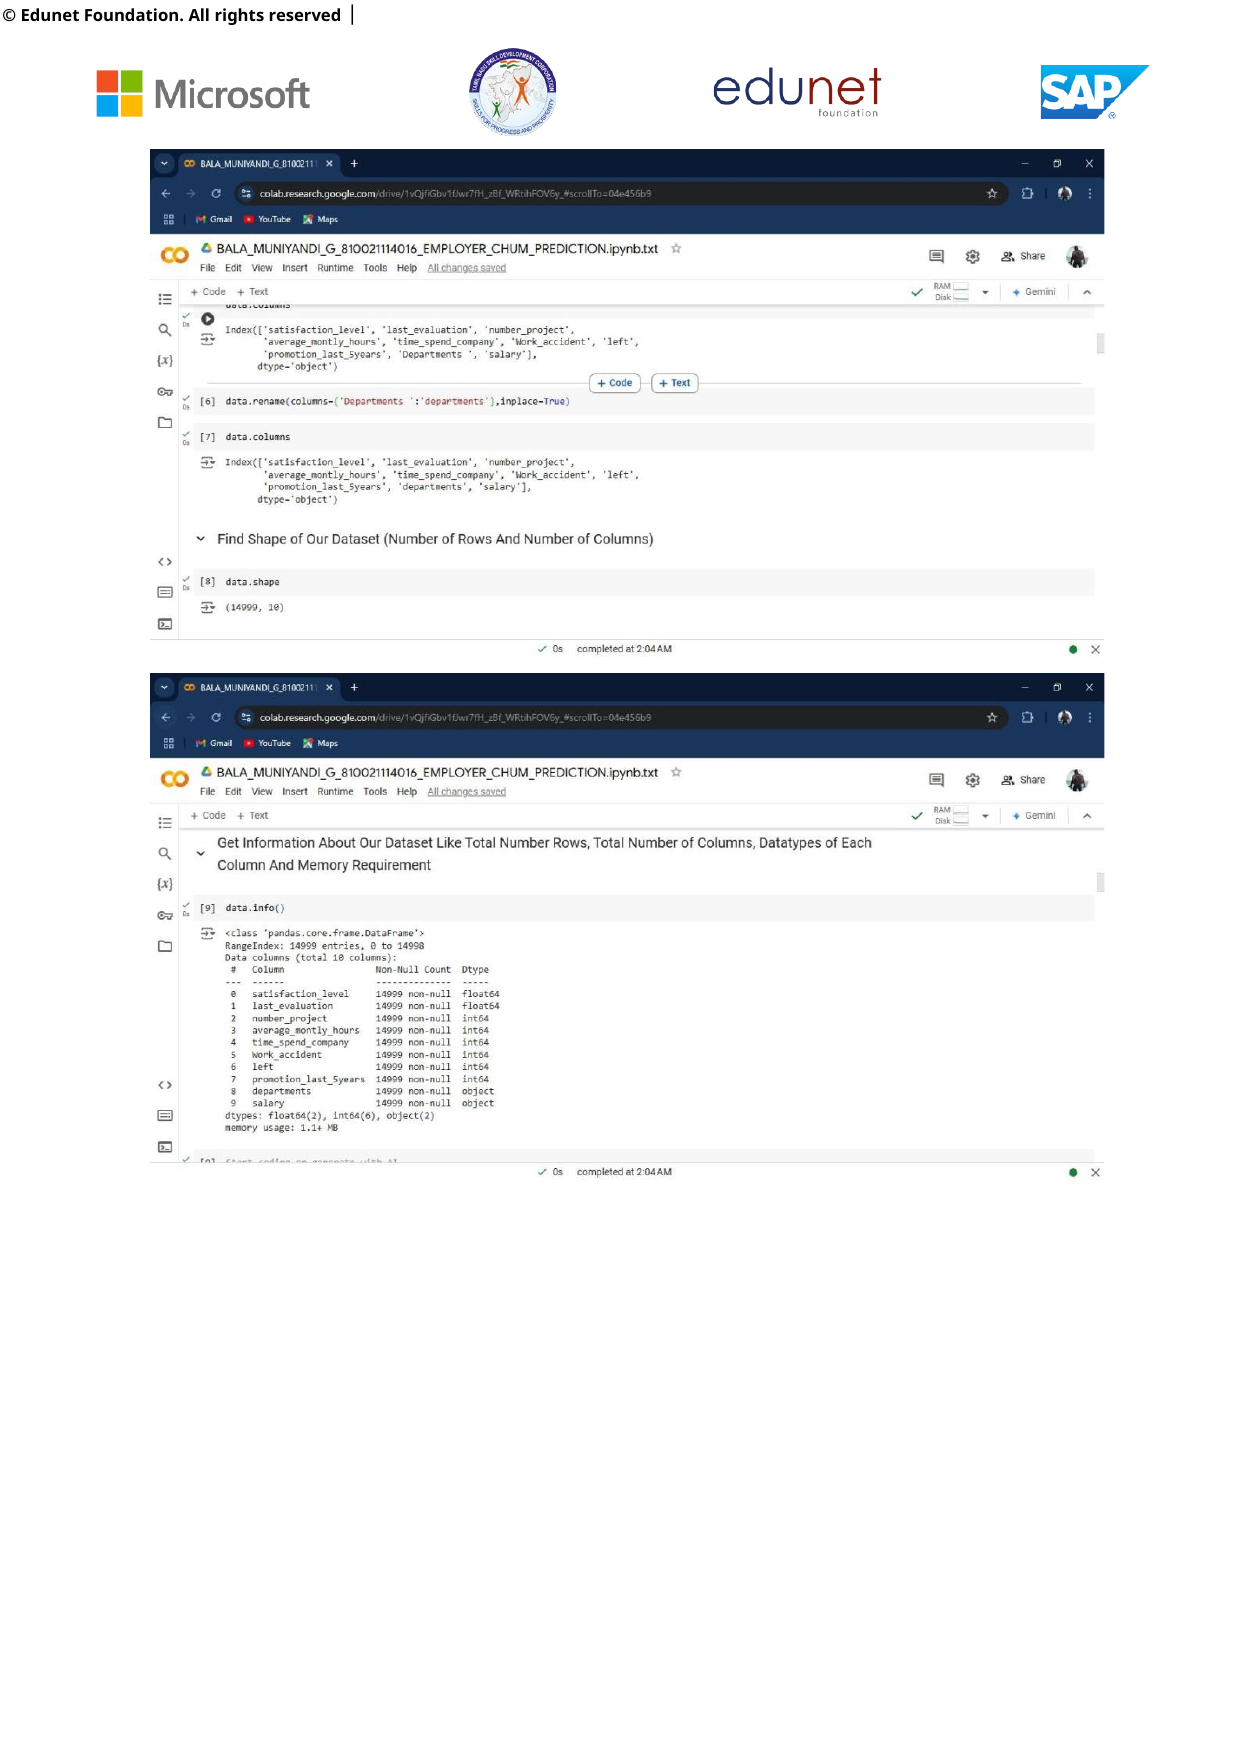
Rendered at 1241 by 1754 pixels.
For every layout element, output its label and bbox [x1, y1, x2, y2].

picture [150, 673, 1105, 1182]
picture [96, 70, 310, 117]
picture [469, 48, 557, 136]
picture [1040, 67, 1150, 119]
picture [150, 149, 1105, 659]
picture [713, 67, 882, 117]
